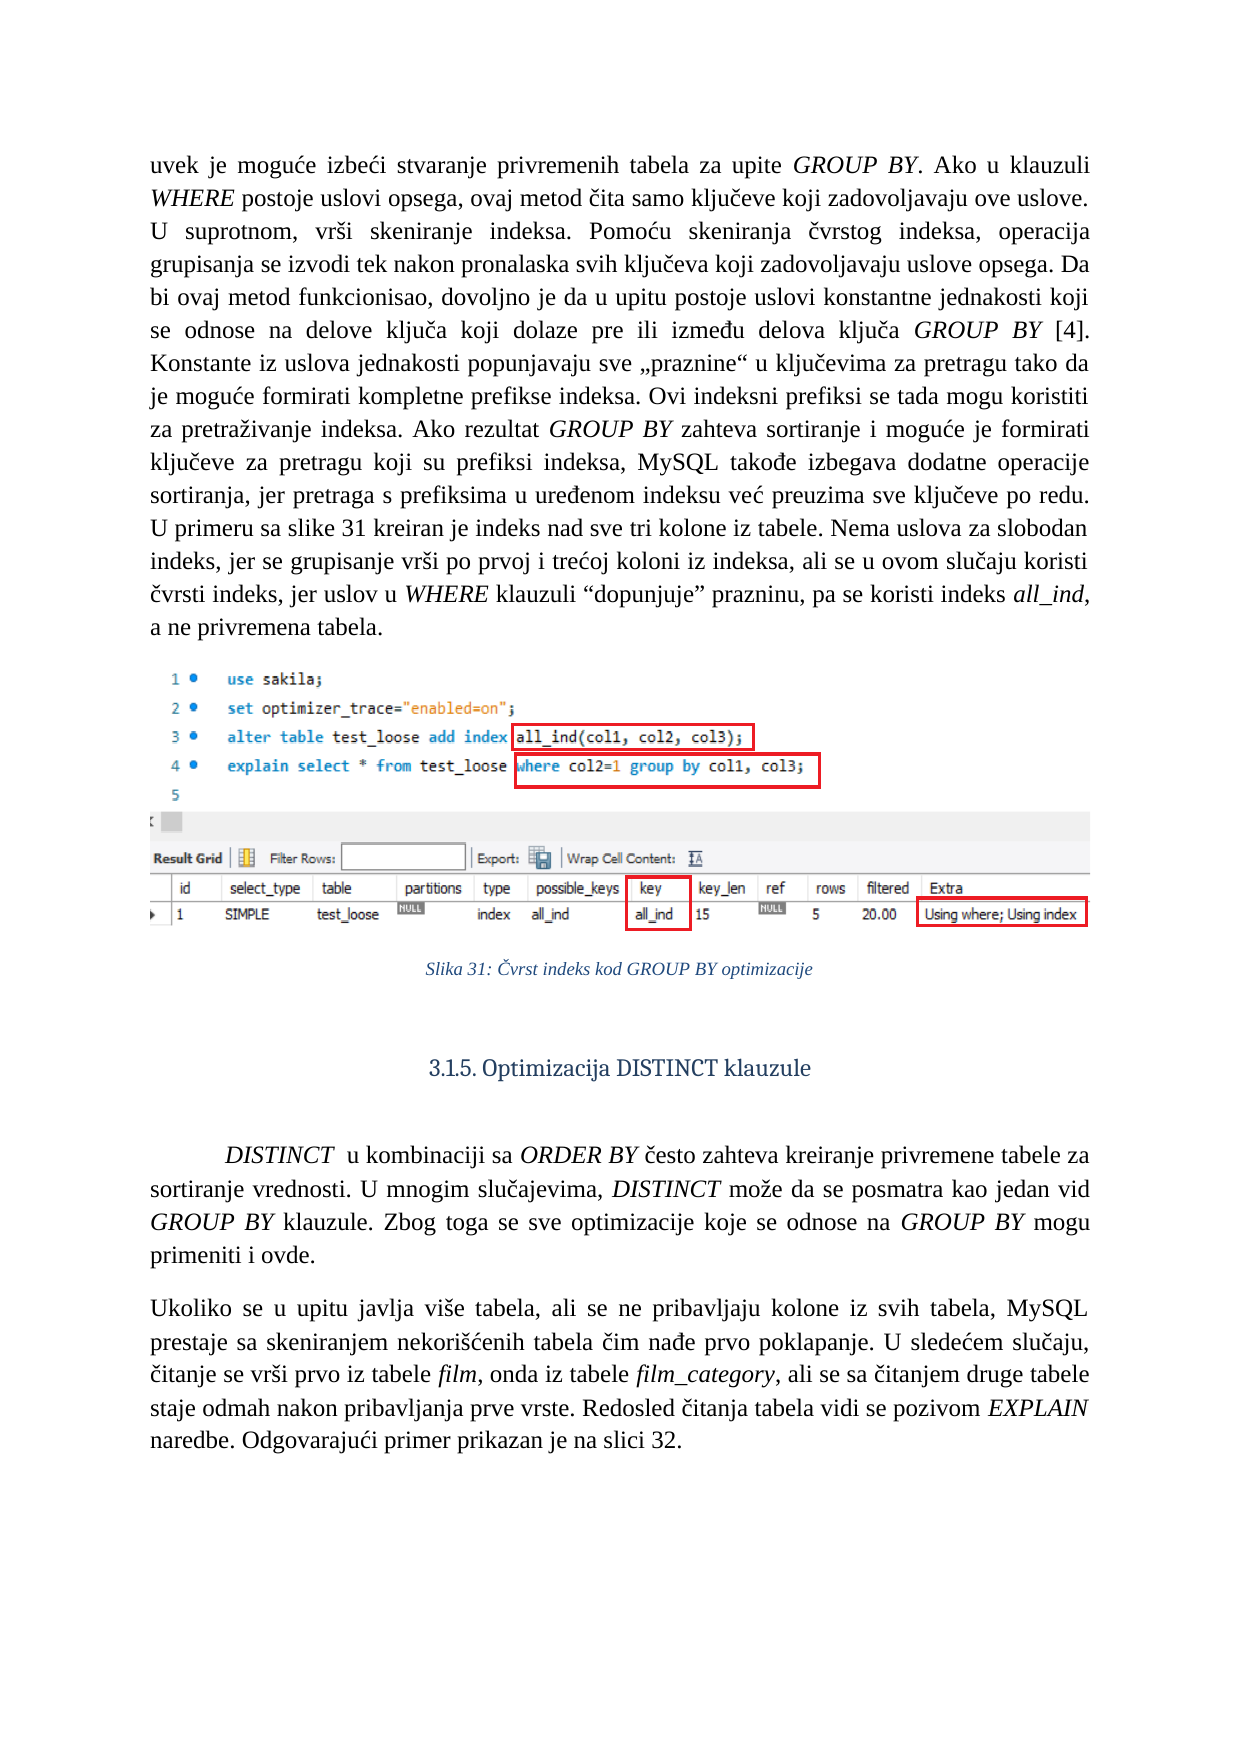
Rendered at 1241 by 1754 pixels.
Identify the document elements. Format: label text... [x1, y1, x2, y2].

picture [150, 666, 1091, 933]
text DISTINCT u kombinaciji sa ORDER BY često zahteva kreiranje privremene tabele za sortiranje vrednosti. U mnogim slučajevima, DISTINCT može da se posmatra kao jedan vid GROUP BY klauzule. Zbog toga se sve optimizacije koje se odnose na GROUP BY mogu primeniti i ovde. [150, 1141, 1090, 1268]
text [150, 150, 1090, 641]
subtitle 3.1.5. Optimizacija DISTINCT klauzule [150, 1054, 1090, 1082]
text Ukoliko se u upitu javlja više tabela, ali se ne pribavljaju kolone iz svih tabela, MySQL prestaje sa skeniranjem nekorišćenih tabela čim nađe prvo poklapanje. U sledećem slučaju, čitanje se vrši prvo iz tabele film, onda iz tabele film_category, ali se sa čitanjem druge tabele staje odmah nakon pribavljanja prve vrste. Redosled čitanja tabela vidi se pozivom EXPLAIN naredbe. Odgovarajući primer prikazan je na slici 32. [150, 1293, 1090, 1454]
